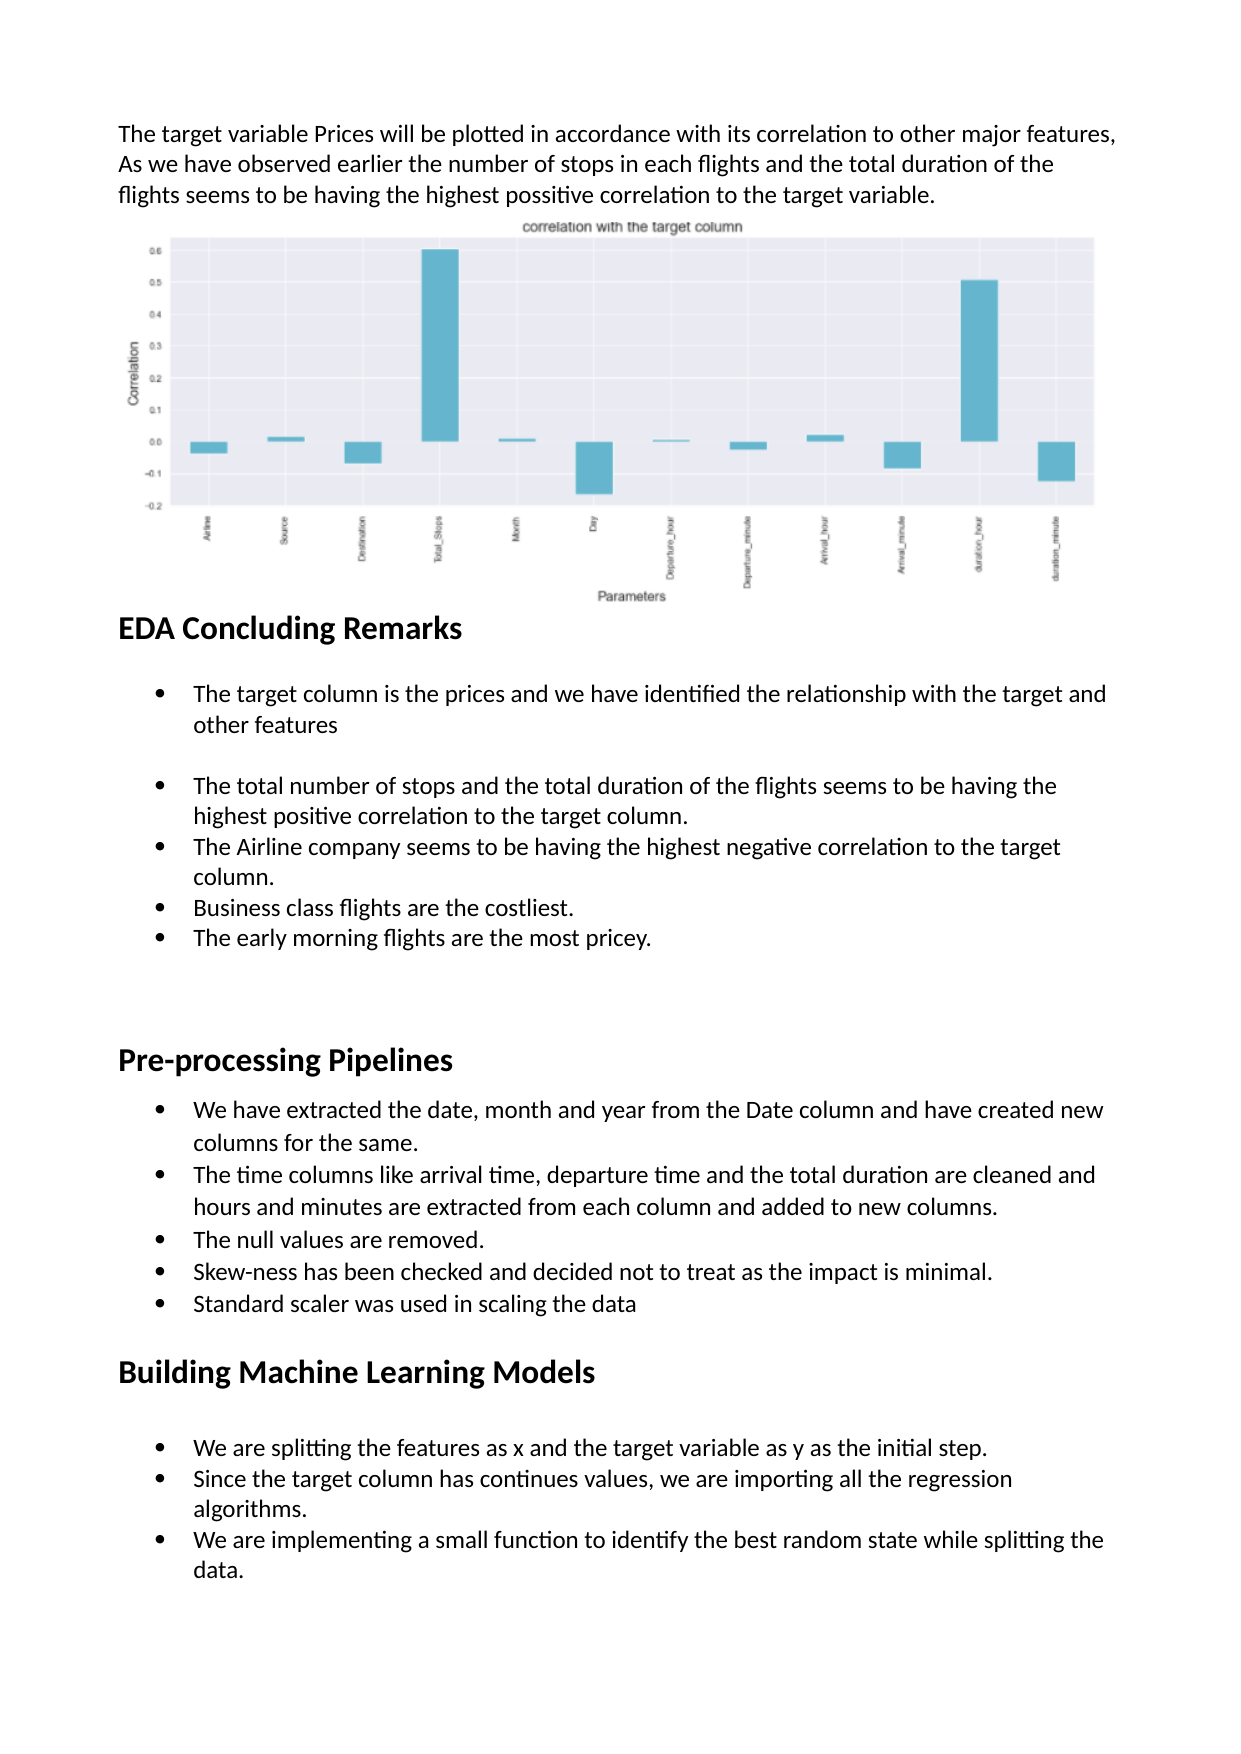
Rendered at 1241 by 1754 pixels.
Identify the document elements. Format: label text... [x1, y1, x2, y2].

text The target variable Prices will be plotted in accordance with its correlation to other major features, [118, 118, 1122, 149]
list The target column is the prices and we have identified the relationship with the target and other features [156, 678, 1122, 739]
list The time columns like arrival time, departure time and the total duration are cleaned and hours and minutes are extracted from each column and added to new columns. [156, 1159, 1122, 1222]
list The early morning flights are the most pricey. [156, 922, 1122, 953]
subtitle Pre-processing Pipelines [118, 1039, 1122, 1080]
list Skew-ness has been checked and decided not to treat as the impact is minimal. [156, 1256, 1122, 1287]
list Business class flights are the costliest. [156, 892, 1122, 922]
list We have extracted the date, month and year from the Date column and have created new columns for the same. [156, 1094, 1122, 1157]
list Since the target column has continues values, we are importing all the regression algorithms. [156, 1463, 1122, 1524]
text Building Machine Learning Models [118, 1351, 1122, 1392]
list The Airline company seems to be having the highest negative correlation to the target column. [156, 831, 1122, 892]
text As we have observed earlier the number of stops in each flights and the total duration of the flights seems to be having the highest possitive correlation to the target variable. [118, 149, 1122, 210]
list The null values are removed. [156, 1224, 1122, 1254]
list Standard scaler was used in scaling the data [156, 1288, 1122, 1319]
picture [105, 222, 1110, 607]
list We are splitting the features as x and the target variable as y as the initial step. [156, 1433, 1122, 1463]
list The total number of stops and the total duration of the flights seems to be having the highest positive correlation to the target column. [156, 770, 1122, 831]
list We are implementing a small function to identify the best random state while splitting the data. [156, 1524, 1122, 1585]
